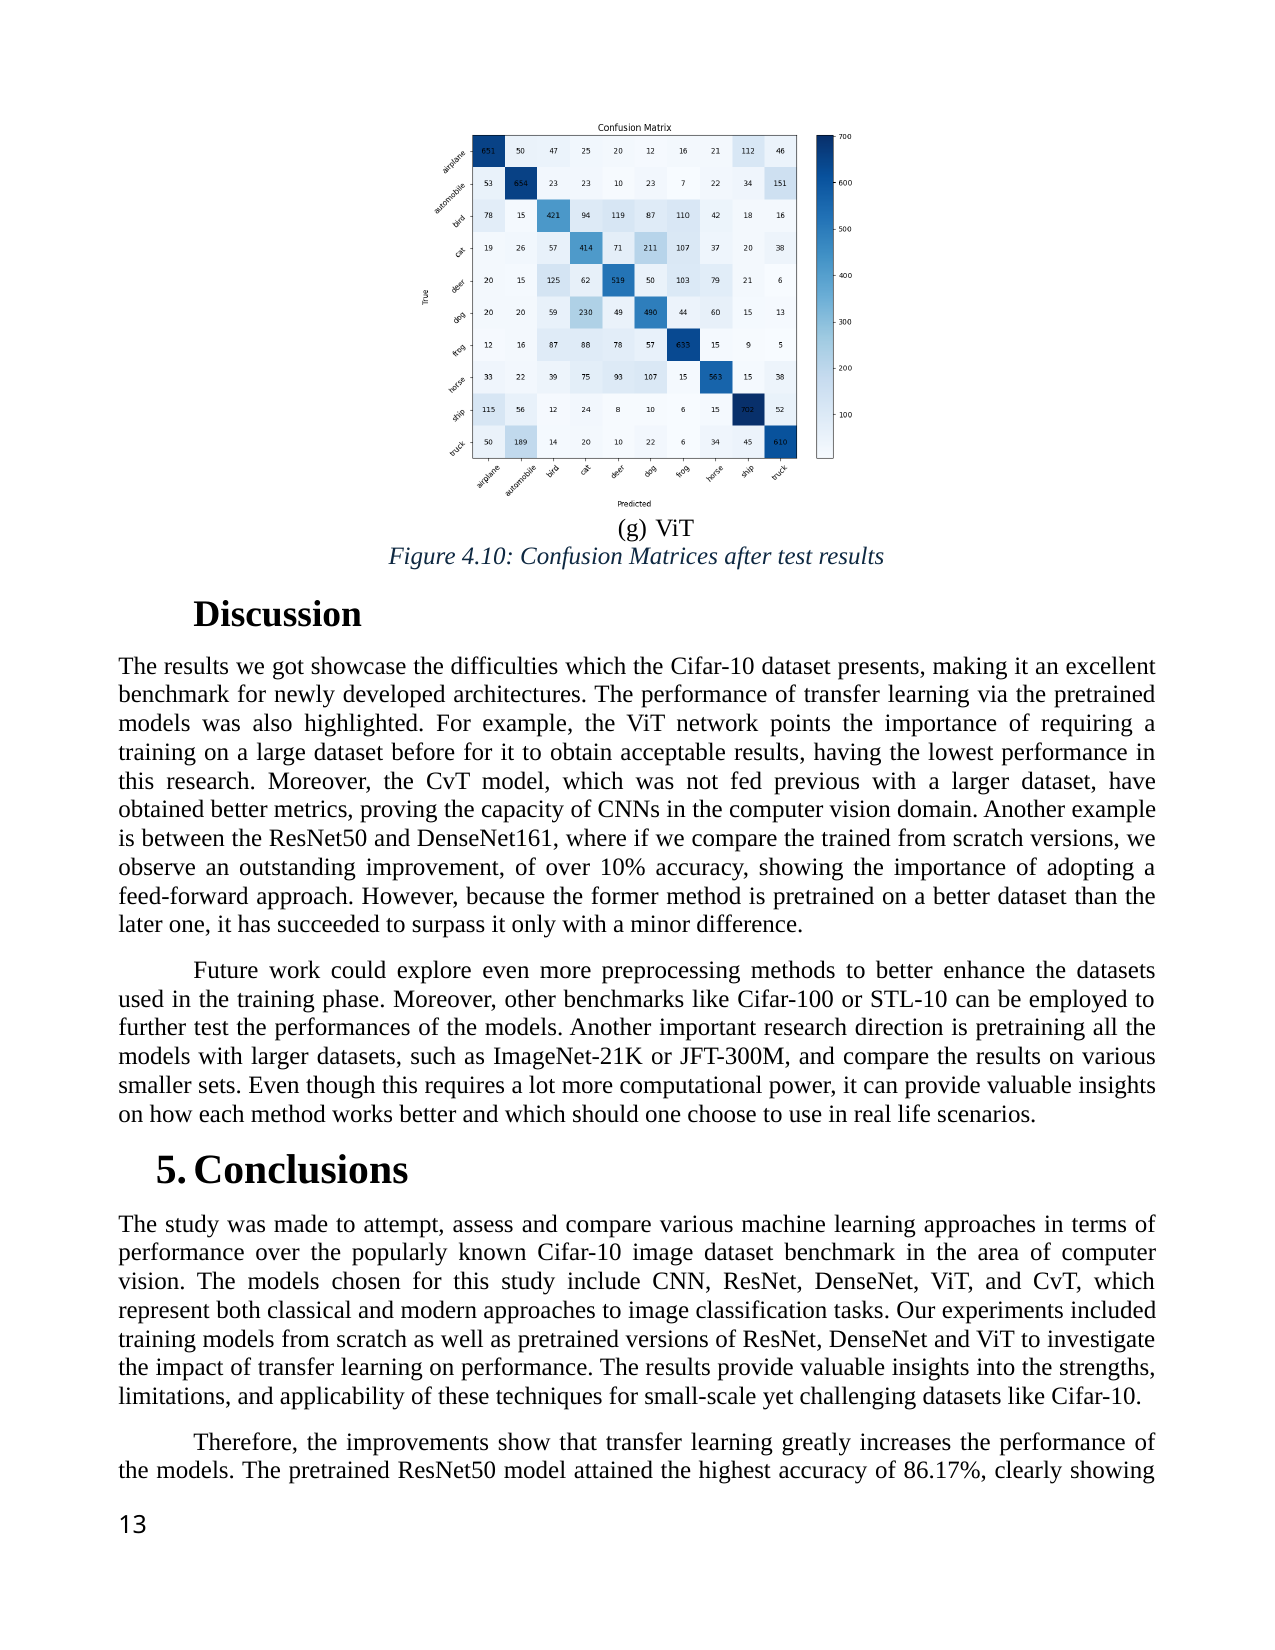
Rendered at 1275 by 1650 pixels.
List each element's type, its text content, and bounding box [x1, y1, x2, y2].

text The study was made to attempt, assess and compare various machine learning approaches in terms of performance over the popularly known Cifar-10 image dataset benchmark in the area of computer vision. The models chosen for this study include CNN, ResNet, DenseNet, ViT, and CvT, which represent both classical and modern approaches to image classification tasks. Our experiments included training models from scratch as well as pretrained versions of ResNet, DenseNet and ViT to investigate the impact of transfer learning on performance. The results provide valuable insights into the strengths, limitations, and applicability of these techniques for small-scale yet challenging datasets like Cifar-10. [118, 1209, 1157, 1410]
picture [417, 118, 857, 513]
table_cell ViT [118, 118, 1156, 541]
subtitle Conclusions [156, 1144, 1157, 1192]
text The results we got showcase the difficulties which the Cifar-10 dataset presents, making it an excellent benchmark for newly developed architectures. The performance of transfer learning via the pretrained models was also highlighted. For example, the ViT network points the importance of requiring a training on a large dataset before for it to obtain acceptable results, having the lowest performance in this research. Moreover, the CvT model, which was not fed previous with a larger dataset, have obtained better metrics, proving the capacity of CNNs in the computer vision domain. Another example is between the ResNet50 and DenseNet161, where if we compare the trained from scratch versions, we observe an outstanding improvement, of over 10% accuracy, showing the importance of adopting a feed-forward approach. However, because the former method is pretrained on a better dataset than the later one, it has succeeded to surpass it only with a minor difference. [118, 651, 1157, 938]
subtitle Discussion [193, 591, 1157, 634]
text Future work could explore even more preprocessing methods to better enhance the datasets used in the training phase. Moreover, other benchmarks like Cifar-100 or STL-10 can be employed to further test the performances of the models. Another important research direction is pretraining all the models with larger datasets, such as ImageNet-21K or JFT-300M, and compare the results on various smaller sets. Even though this requires a lot more computational power, it can provide valuable insights on how each method works better and which should one choose to use in real life scenarios. [118, 955, 1157, 1127]
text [118, 1427, 1157, 1484]
